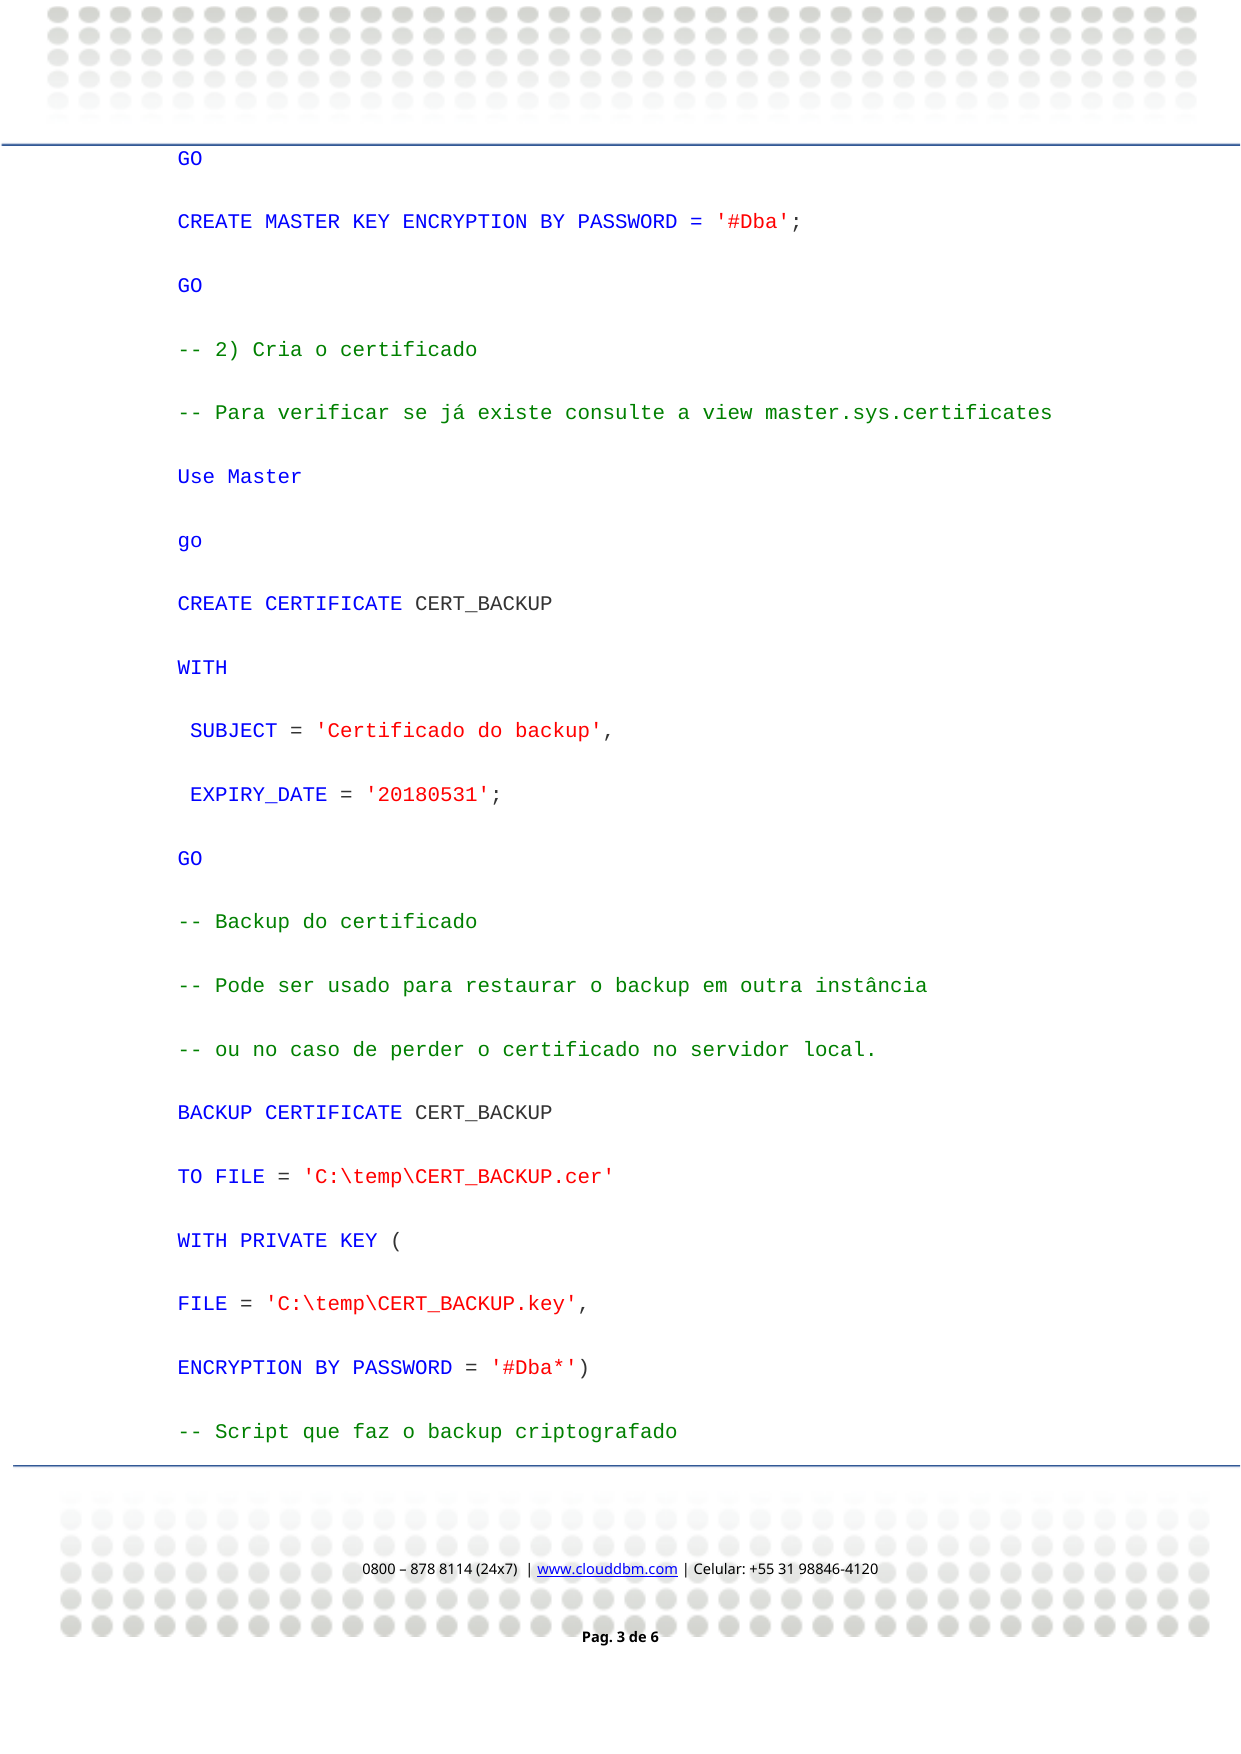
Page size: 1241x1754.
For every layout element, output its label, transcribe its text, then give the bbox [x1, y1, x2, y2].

text GO [177, 148, 1063, 171]
text -- Script que faz o backup criptografado [177, 1421, 1063, 1444]
text FILE = 'C:\temp\CERT_BACKUP.key', [177, 1293, 1063, 1317]
text -- Pode ser usado para restaurar o backup em outra instância [177, 975, 1063, 999]
text GO [177, 848, 1063, 871]
picture [13, 1465, 1241, 1637]
text WITH PRIVATE KEY ( [177, 1230, 1063, 1253]
text BACKUP CERTIFICATE CERT_BACKUP [177, 1102, 1063, 1126]
text go [177, 529, 1063, 553]
text WITH [177, 657, 1063, 681]
text CREATE CERTIFICATE CERT_BACKUP [177, 593, 1063, 617]
text Use Master [177, 466, 1063, 489]
text GO [177, 275, 1063, 299]
text -- Backup do certificado [177, 911, 1063, 935]
text CREATE MASTER KEY ENCRYPTION BY PASSWORD = '#Dba'; [177, 211, 1063, 235]
text -- Para verificar se já existe consulte a view master.sys.certificates [177, 402, 1063, 426]
text TO FILE = 'C:\temp\CERT_BACKUP.cer' [177, 1166, 1063, 1190]
text -- 2) Cria o certificado [177, 339, 1063, 362]
picture [0, 6, 1241, 146]
text EXPIRY_DATE = '20180531'; [177, 784, 1063, 808]
text -- ou no caso de perder o certificado no servidor local. [177, 1039, 1063, 1062]
text ENCRYPTION BY PASSWORD = '#Dba*') [177, 1357, 1063, 1381]
text SUBJECT = 'Certificado do backup', [177, 721, 1063, 744]
